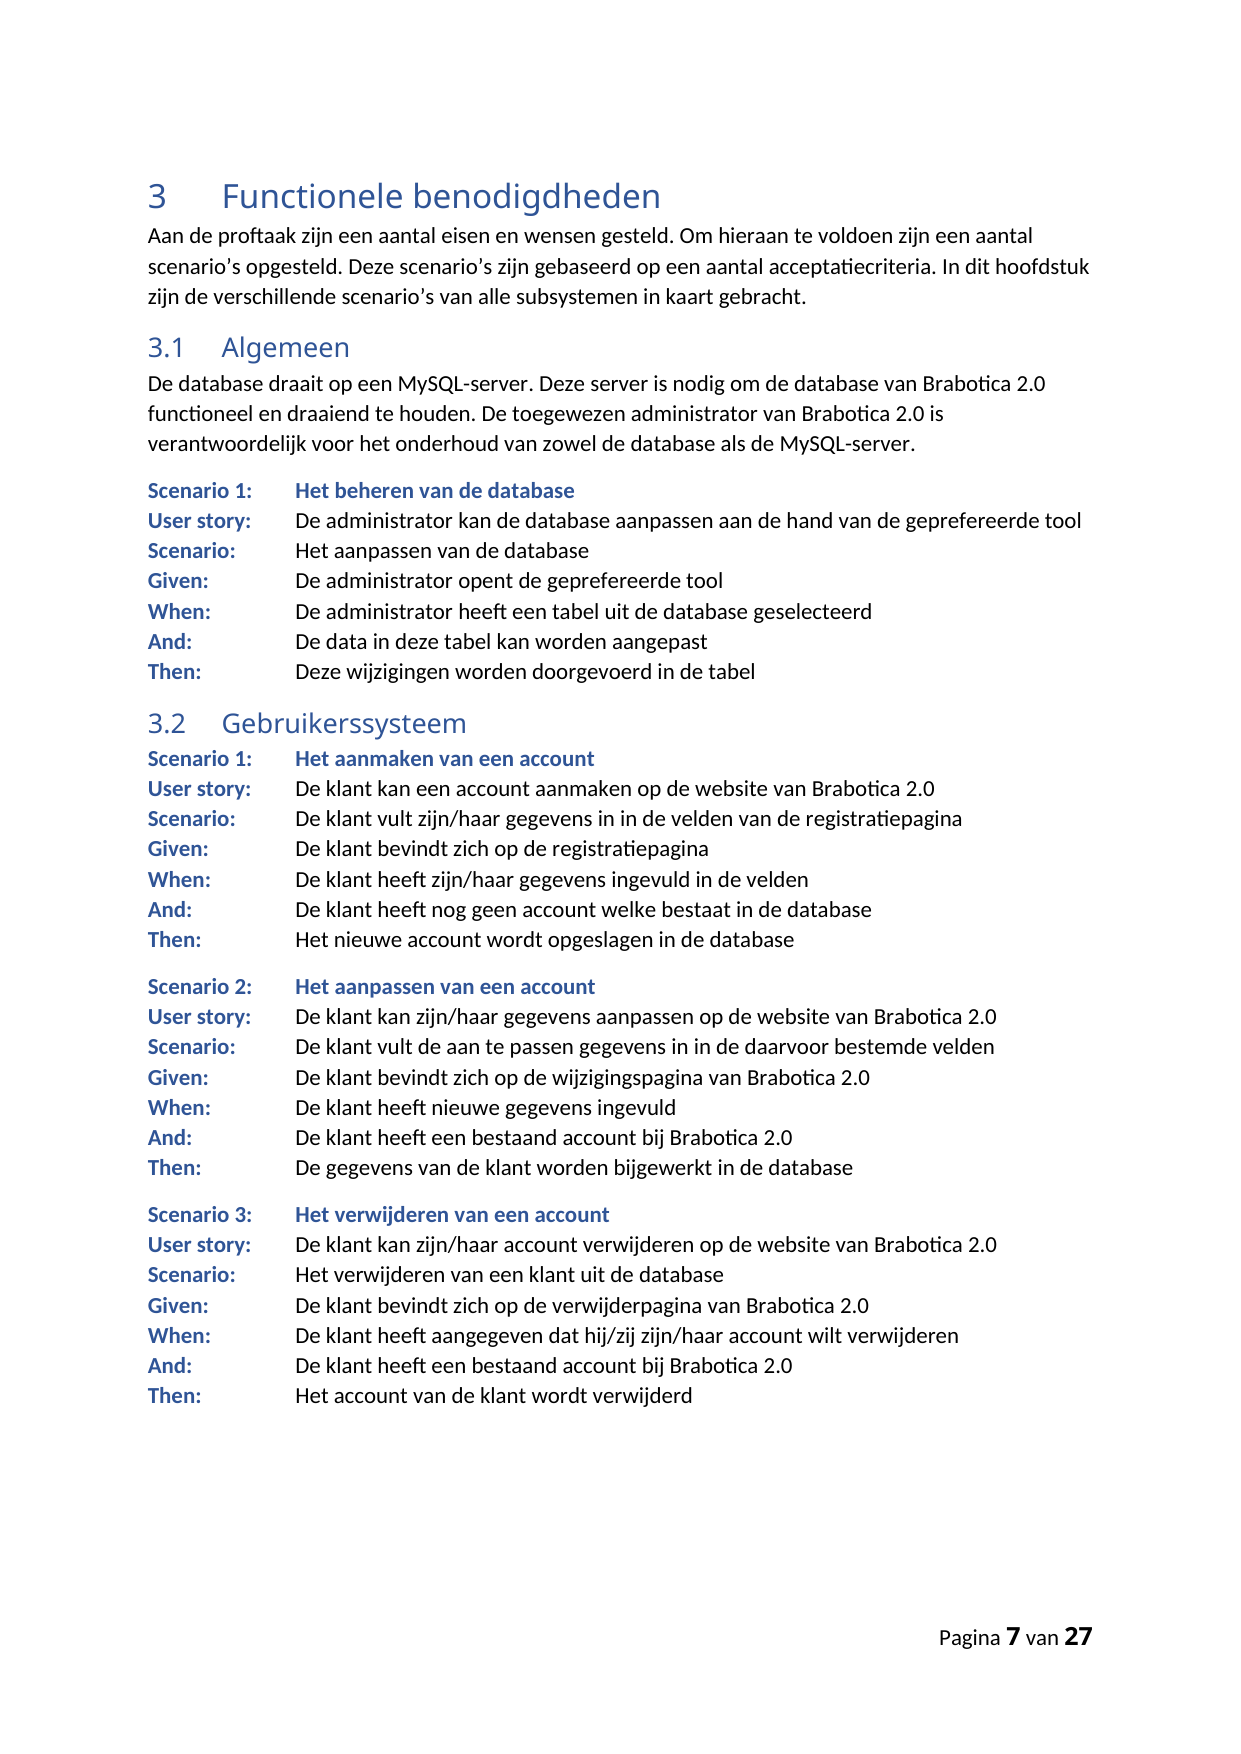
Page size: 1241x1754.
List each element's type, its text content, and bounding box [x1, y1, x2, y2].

subtitle 3.2 Gebruikerssysteem [148, 704, 1093, 741]
text Scenario 3: Het verwijderen van een account User story: De klant kan zijn/haar account verwijderen op de website van Brabotica 2.0 Scenario: Het verwijderen van een klant uit de database Given: De klant bevindt zich op de verwijderpagina van Brabotica 2.0 When: De klant heeft aangegeven dat hij/zij zijn/haar account wilt verwijderen And: De klant heeft een bestaand account bij Brabotica 2.0 Then: Het account van de klant wordt verwijderd [148, 1200, 1093, 1409]
text Scenario 1: Het aanmaken van een account User story: De klant kan een account aanmaken op de website van Brabotica 2.0 Scenario: De klant vult zijn/haar gegevens in in de velden van de registratiepagina Given: De klant bevindt zich op de registratiepagina When: De klant heeft zijn/haar gegevens ingevuld in de velden And: De klant heeft nog geen account welke bestaat in de database Then: Het nieuwe account wordt opgeslagen in de database [148, 744, 1093, 953]
text De database draait op een MySQL-server. Deze server is nodig om de database van Brabotica 2.0 functioneel en draaiend te houden. De toegewezen administrator van Brabotica 2.0 is verantwoordelijk voor het onderhoud van zowel de database als de MySQL-server. [148, 369, 1093, 457]
text Aan de proftaak zijn een aantal eisen en wensen gesteld. Om hieraan te voldoen zijn een aantal scenario’s opgesteld. Deze scenario’s zijn gebaseerd op een aantal acceptatiecriteria. In dit hoofdstuk zijn de verschillende scenario’s van alle subsystemen in kaart gebracht. [148, 222, 1093, 310]
text Scenario 1: Het beheren van de database User story: De administrator kan de database aanpassen aan de hand van de geprefereerde tool Scenario: Het aanpassen van de database Given: De administrator opent de geprefereerde tool When: De administrator heeft een tabel uit de database geselecteerd And: De data in deze tabel kan worden aangepast Then: Deze wijzigingen worden doorgevoerd in de tabel [148, 476, 1093, 685]
subtitle 3.1 Algemeen [148, 329, 1093, 366]
subtitle 3 Functionele benodigdheden [148, 173, 1093, 218]
text Scenario 2: Het aanpassen van een account User story: De klant kan zijn/haar gegevens aanpassen op de website van Brabotica 2.0 Scenario: De klant vult de aan te passen gegevens in in de daarvoor bestemde velden Given: De klant bevindt zich op de wijzigingspagina van Brabotica 2.0 When: De klant heeft nieuwe gegevens ingevuld And: De klant heeft een bestaand account bij Brabotica 2.0 Then: De gegevens van de klant worden bijgewerkt in de database [148, 972, 1093, 1181]
